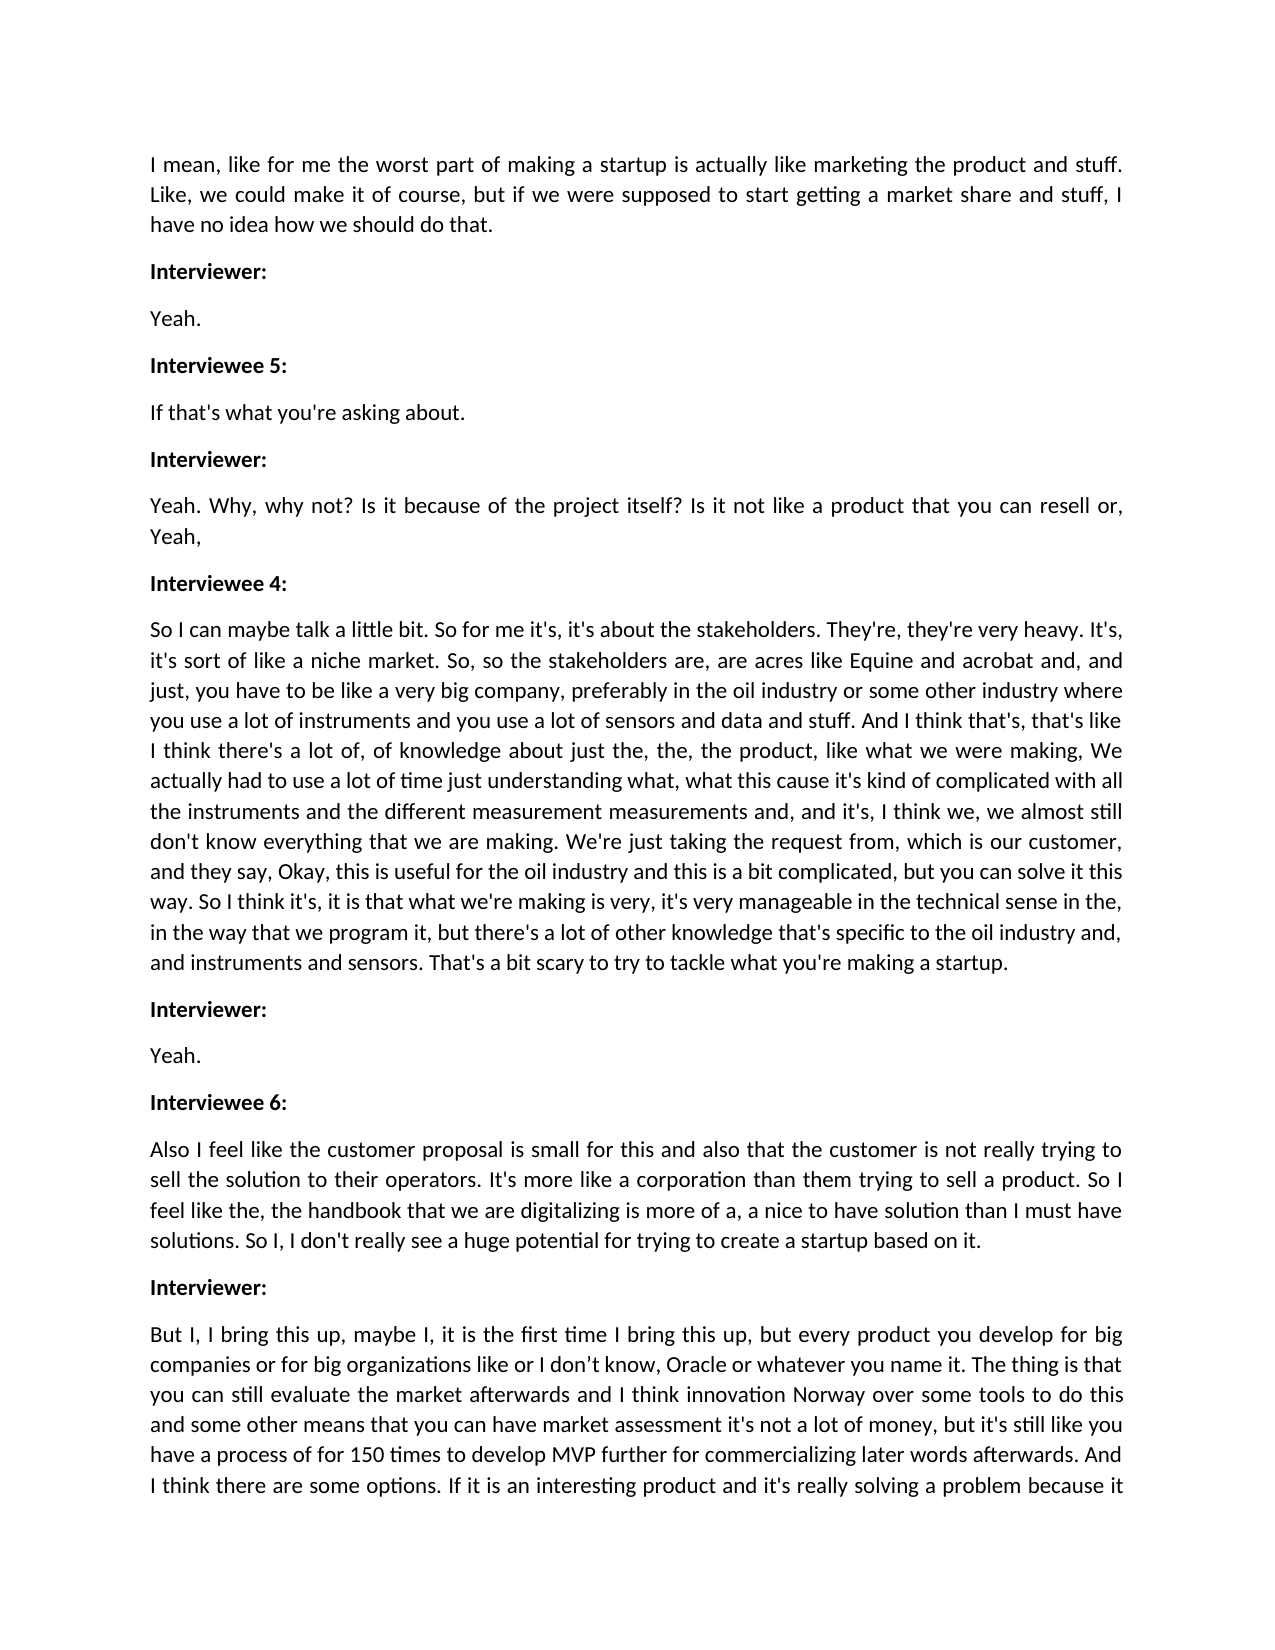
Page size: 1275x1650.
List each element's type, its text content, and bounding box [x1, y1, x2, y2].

text Interviewer: [150, 257, 1125, 285]
text I mean, like for me the worst part of making a startup is actually like marketing the product and stuff. Like, we could make it of course, but if we were supposed to start getting a market share and stuff, I have no idea how we should do that. [150, 150, 1125, 238]
text Interviewer: [150, 995, 1125, 1023]
text Interviewer: [150, 1273, 1125, 1301]
text So I can maybe talk a little bit. So for me it's, it's about the stakeholders. They're, they're very heavy. It's, it's sort of like a niche market. So, so the stakeholders are, are acres like Equine and acrobat and, and just, you have to be like a very big company, preferably in the oil industry or some other industry where you use a lot of instruments and you use a lot of sensors and data and stuff. And I think that's, that's like I think there's a lot of, of knowledge about just the, the, the product, like what we were making, We actually had to use a lot of time just understanding what, what this cause it's kind of complicated with all the instruments and the different measurement measurements and, and it's, I think we, we almost still don't know everything that we are making. We're just taking the request from, which is our customer, and they say, Okay, this is useful for the oil industry and this is a bit complicated, but you can solve it this way. So I think it's, it is that what we're making is very, it's very manageable in the technical sense in the, in the way that we program it, but there's a lot of other knowledge that's specific to the oil industry and, and instruments and sensors. That's a bit scary to try to tackle what you're making a startup. [150, 616, 1125, 976]
text Yeah. Why, why not? Is it because of the project itself? Is it not like a product that you can resell or, Yeah, [150, 492, 1125, 550]
text Yeah. [150, 1042, 1125, 1070]
text Yeah. [150, 304, 1125, 332]
text Interviewer: [150, 445, 1125, 473]
text Interviewee 5: [150, 351, 1125, 379]
text If that's what you're asking about. [150, 398, 1125, 426]
text Also I feel like the customer proposal is small for this and also that the customer is not really trying to sell the solution to their operators. It's more like a corporation than them trying to sell a product. So I feel like the, the handbook that we are digitalizing is more of a, a nice to have solution than I must have solutions. So I, I don't really see a huge potential for trying to create a startup based on it. [150, 1135, 1125, 1254]
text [150, 1320, 1125, 1499]
text Interviewee 6: [150, 1088, 1125, 1117]
text Interviewee 4: [150, 569, 1125, 597]
